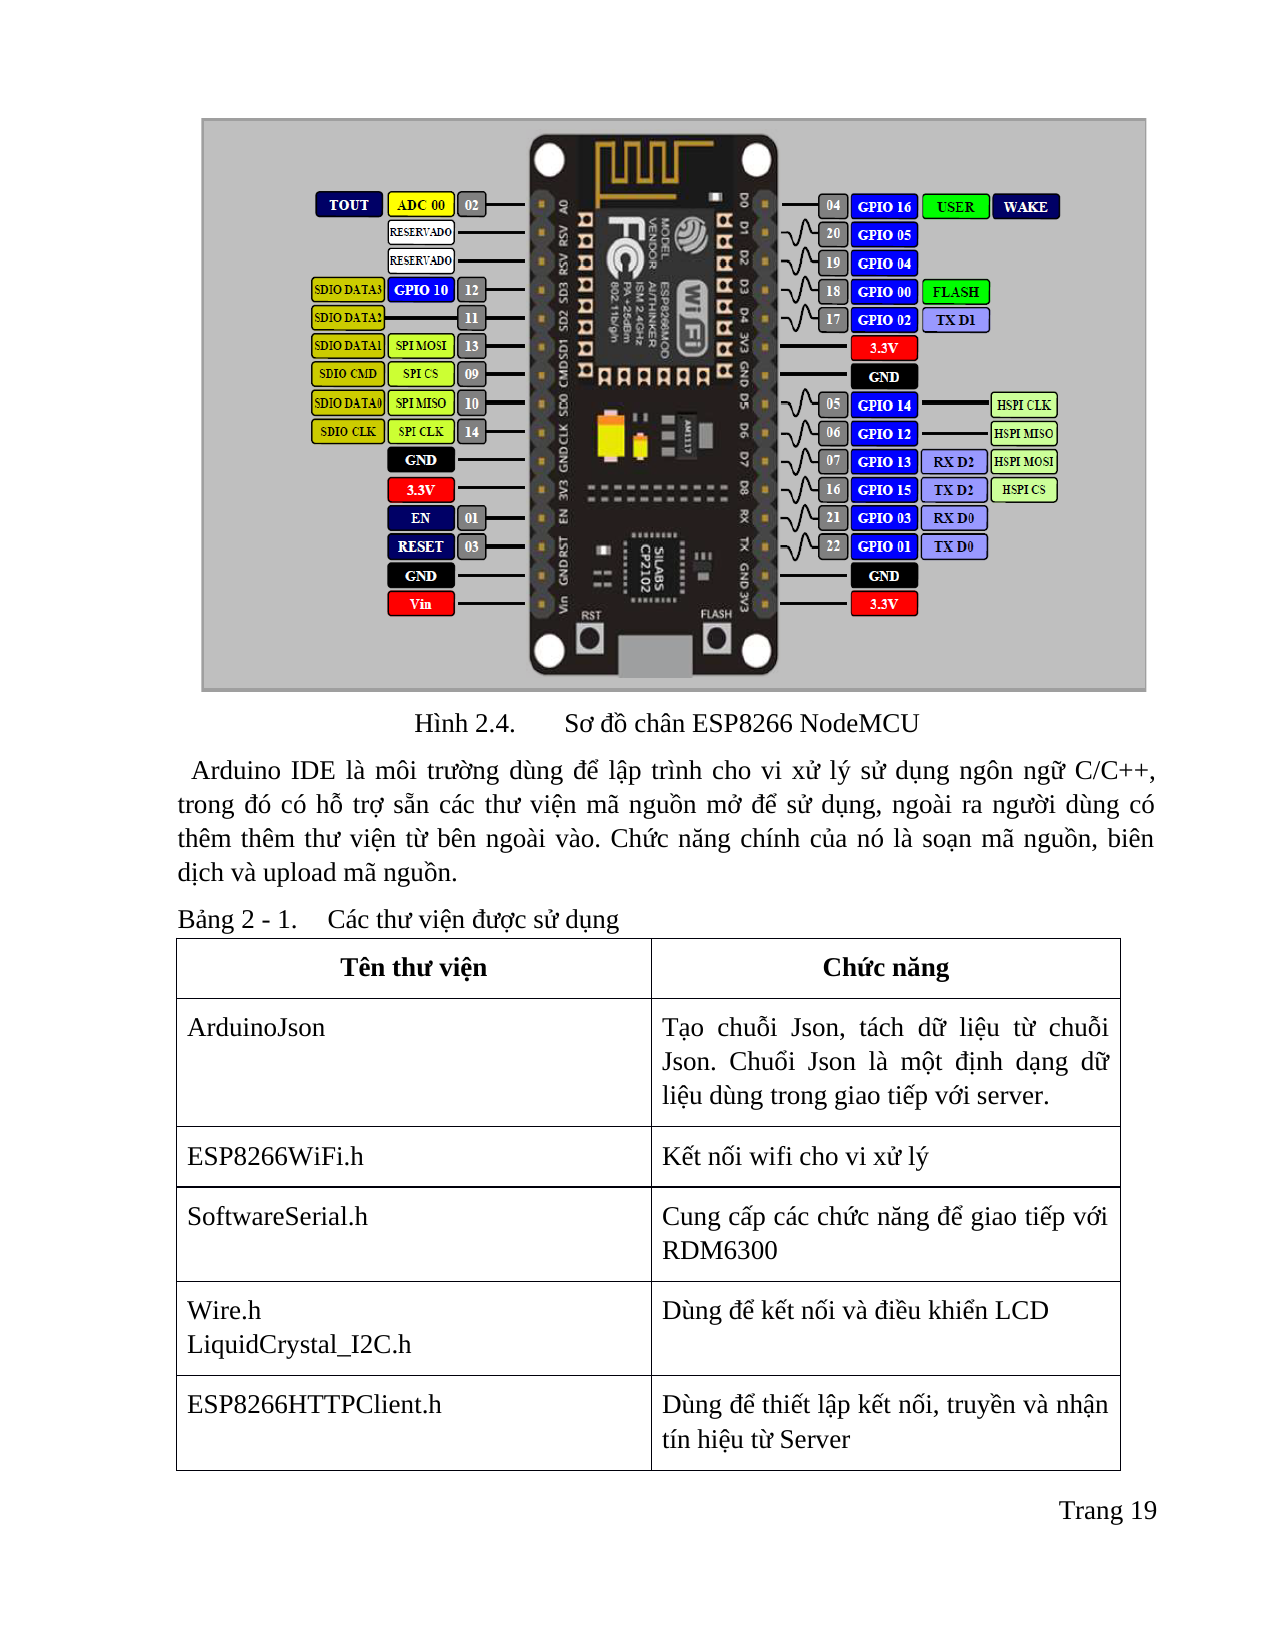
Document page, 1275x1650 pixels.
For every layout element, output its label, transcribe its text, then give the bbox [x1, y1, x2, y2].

table_cell Cung cấp các chức năng để giao tiếp với RDM6300 [652, 1188, 1120, 1281]
list Các thư viện được sử dụng [177, 903, 1157, 934]
table_cell Dùng để thiết lập kết nối, truyền và nhận tín hiệu từ Server [652, 1376, 1120, 1469]
table_cell Kết nối wifi cho vi xử lý [652, 1127, 1120, 1186]
table_cell Tạo chuỗi Json, tách dữ liệu từ chuỗi Json. Chuổi Json là một định dạng dữ liệu dùng trong giao tiếp với server. [652, 999, 1120, 1126]
picture [201, 118, 1147, 692]
table_header Chức năng [652, 939, 1120, 998]
table_cell ESP8266HTTPClient.h [177, 1376, 651, 1469]
table_cell ArduinoJson [177, 999, 651, 1126]
table_cell Dùng để kết nối và điều khiển LCD [652, 1282, 1120, 1375]
table_cell ESP8266WiFi.h [177, 1127, 651, 1186]
table_cell SoftwareSerial.h [177, 1188, 651, 1281]
table_header Tên thư viện [177, 939, 651, 998]
text Arduino IDE là môi trường dùng để lập trình cho vi xử lý sử dụng ngôn ngữ C/C++, trong đó có hỗ trợ sẵn các thư viện mã nguồn mở để sử dụng, ngoài ra người dùng có thêm thêm thư viện từ bên ngoài vào. Chức năng chính của nó là soạn mã nguồn, biên dịch và upload mã nguồn. [177, 754, 1157, 888]
list Sơ đồ chân ESP8266 NodeMCU [177, 707, 1157, 738]
table_cell Wire.h LiquidCrystal_I2C.h [177, 1282, 651, 1375]
